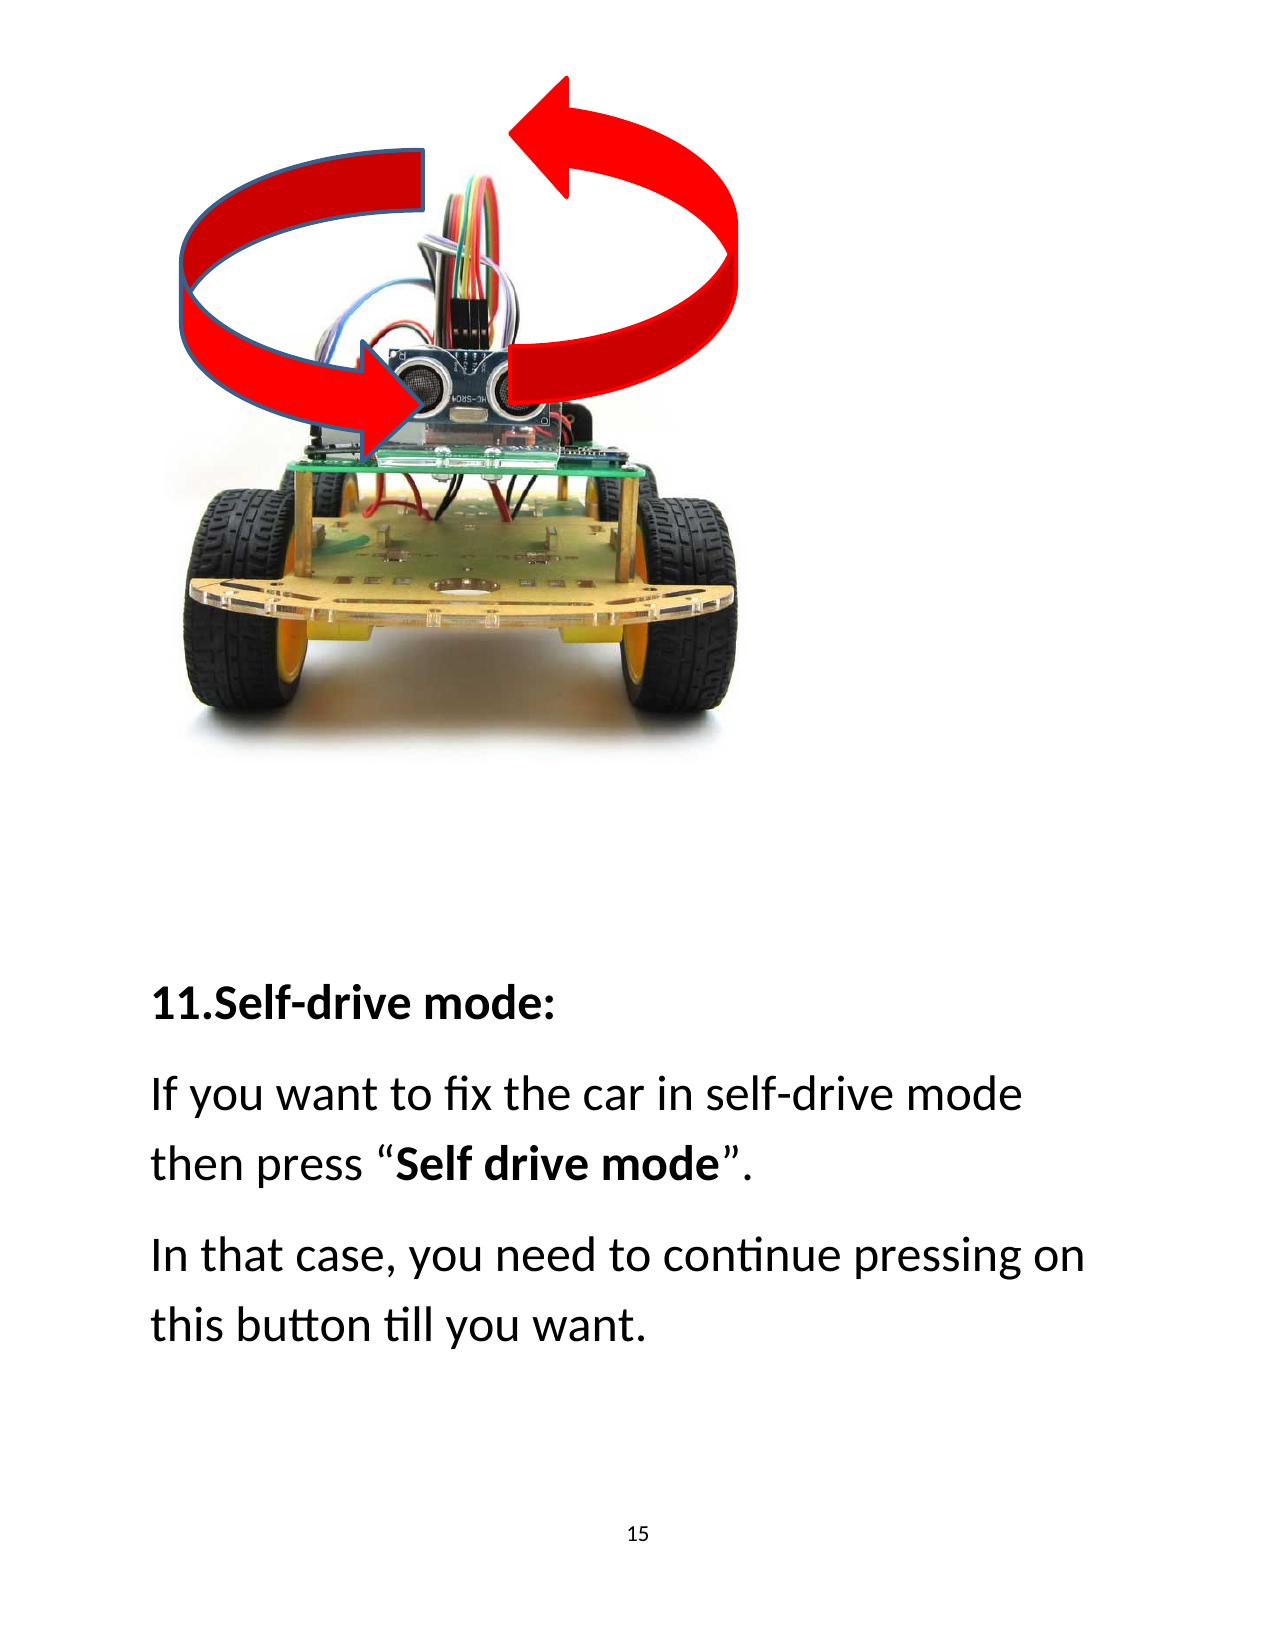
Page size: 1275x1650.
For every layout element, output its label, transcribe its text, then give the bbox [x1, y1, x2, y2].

text 11.Self-drive mode: [150, 971, 1125, 1032]
picture [150, 150, 764, 764]
text In that case, you need to continue pressing on this button till you want. [150, 1222, 1125, 1354]
text If you want to fix the car in self-drive mode then press “Self drive mode”. [150, 1061, 1125, 1193]
